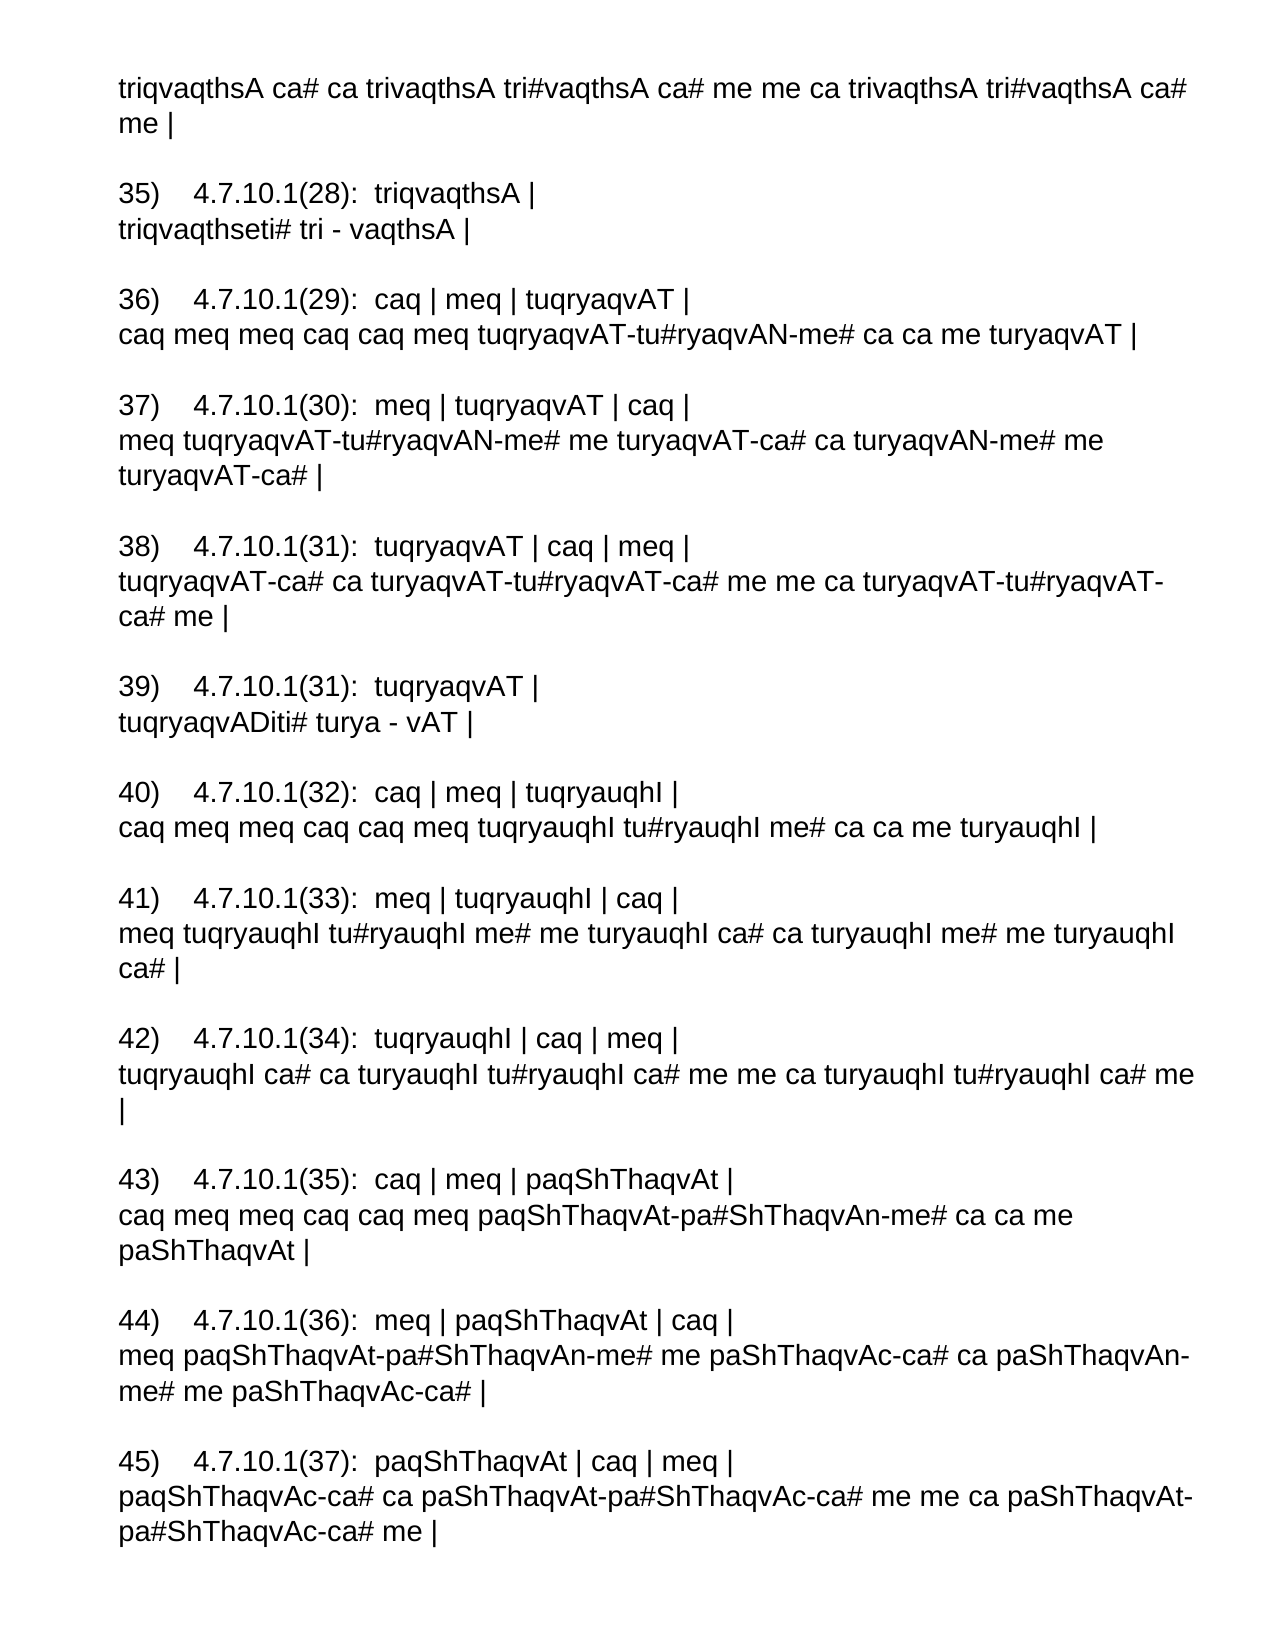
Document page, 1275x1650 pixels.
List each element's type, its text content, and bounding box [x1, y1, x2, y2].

text caq meq meq caq caq meq paqShThaqvAt-pa#ShThaqvAn-me# ca ca me paShThaqvAt | [118, 1197, 1204, 1266]
text tuqryauqhI ca# ca turyauqhI tu#ryauqhI ca# me me ca turyauqhI tu#ryauqhI ca# me | [118, 1057, 1204, 1125]
text 37) 4.7.10.1(30): meq | tuqryaqvAT | caq | [118, 388, 1204, 421]
text paqShThaqvAc-ca# ca paShThaqvAt-pa#ShThaqvAc-ca# me me ca paShThaqvAt-pa#ShThaqvAc-ca# me | [118, 1479, 1204, 1548]
text 40) 4.7.10.1(32): caq | meq | tuqryauqhI | [118, 775, 1204, 808]
text meq tuqryauqhI tu#ryauqhI me# me turyauqhI ca# ca turyauqhI me# me turyauqhI ca# | [118, 916, 1204, 984]
text triqvaqthsA ca# ca trivaqthsA tri#vaqthsA ca# me me ca trivaqthsA tri#vaqthsA ca# me | [118, 71, 1204, 139]
text 38) 4.7.10.1(31): tuqryaqvAT | caq | meq | [118, 528, 1204, 562]
text triqvaqthseti# tri - vaqthsA | [118, 212, 1204, 245]
text 44) 4.7.10.1(36): meq | paqShThaqvAt | caq | [118, 1303, 1204, 1337]
text 35) 4.7.10.1(28): triqvaqthsA | [118, 176, 1204, 210]
text tuqryaqvADiti# turya - vAT | [118, 704, 1204, 738]
text meq paqShThaqvAt-pa#ShThaqvAn-me# me paShThaqvAc-ca# ca paShThaqvAn-me# me paShThaqvAc-ca# | [118, 1338, 1204, 1407]
text 43) 4.7.10.1(35): caq | meq | paqShThaqvAt | [118, 1162, 1204, 1196]
text caq meq meq caq caq meq tuqryaqvAT-tu#ryaqvAN-me# ca ca me turyaqvAT | [118, 317, 1204, 351]
text caq meq meq caq caq meq tuqryauqhI tu#ryauqhI me# ca ca me turyauqhI | [118, 810, 1204, 844]
text 42) 4.7.10.1(34): tuqryauqhI | caq | meq | [118, 1021, 1204, 1055]
text 36) 4.7.10.1(29): caq | meq | tuqryaqvAT | [118, 282, 1204, 316]
text meq tuqryaqvAT-tu#ryaqvAN-me# me turyaqvAT-ca# ca turyaqvAN-me# me turyaqvAT-ca# | [118, 423, 1204, 492]
text 45) 4.7.10.1(37): paqShThaqvAt | caq | meq | [118, 1444, 1204, 1477]
text tuqryaqvAT-ca# ca turyaqvAT-tu#ryaqvAT-ca# me me ca turyaqvAT-tu#ryaqvAT-ca# me | [118, 564, 1204, 632]
text 41) 4.7.10.1(33): meq | tuqryauqhI | caq | [118, 881, 1204, 914]
text 39) 4.7.10.1(31): tuqryaqvAT | [118, 669, 1204, 703]
